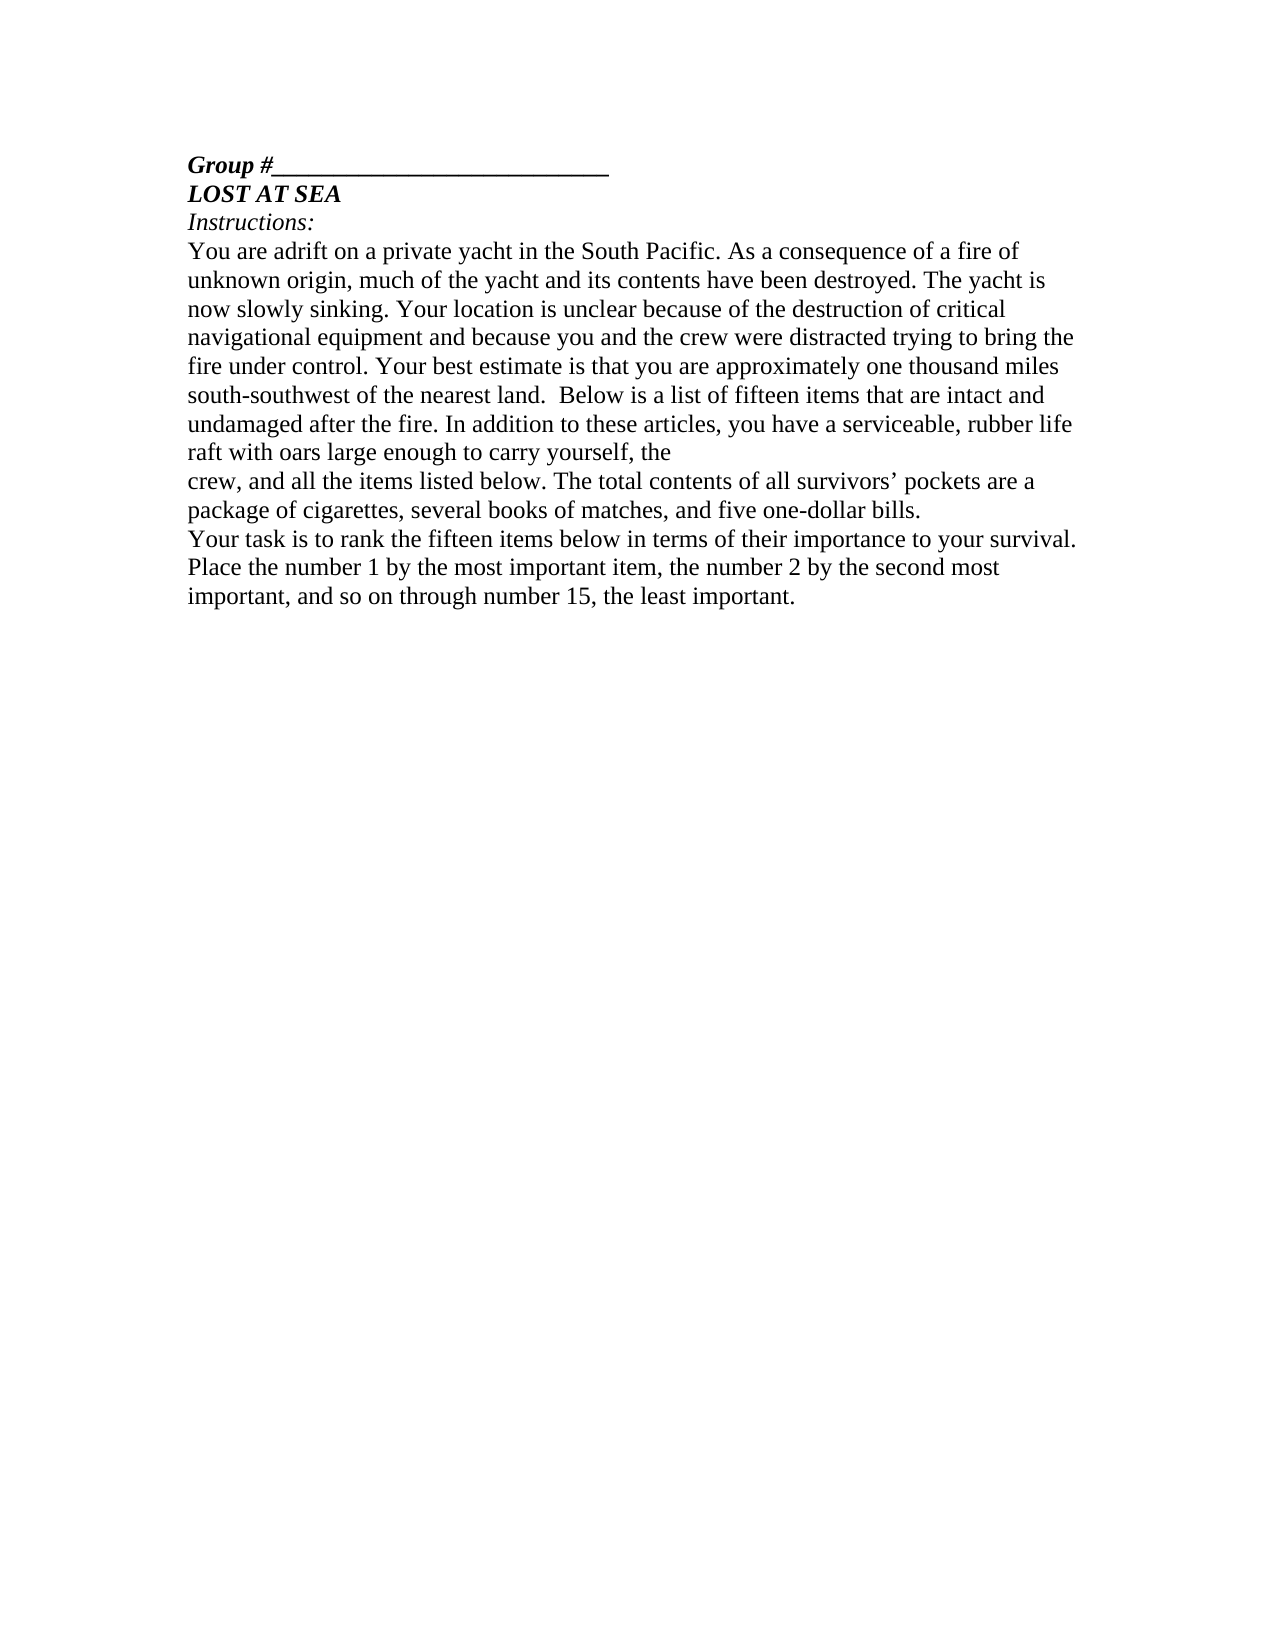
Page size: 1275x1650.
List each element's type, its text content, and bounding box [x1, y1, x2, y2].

text Group #___________________________ [187, 150, 1087, 179]
text Instructions: [187, 207, 1087, 236]
text LOST AT SEA [187, 179, 1087, 207]
text You are adrift on a private yacht in the South Pacific. As a consequence of a fire of unknown origin, much of the yacht and its contents have been destroyed. The yacht is now slowly sinking. Your location is unclear because of the destruction of critical navigational equipment and because you and the crew were distracted trying to bring the fire under control. Your best estimate is that you are approximately one thousand miles south-southwest of the nearest land. Below is a list of fifteen items that are intact and undamaged after the fire. In addition to these articles, you have a serviceable, rubber life raft with oars large enough to carry yourself, the [187, 236, 1087, 466]
text Your task is to rank the fifteen items below in terms of their importance to your survival. Place the number 1 by the most important item, the number 2 by the second most important, and so on through number 15, the least important. [187, 524, 1087, 610]
text crew, and all the items listed below. The total contents of all survivors’ pockets are a package of cigarettes, several books of matches, and five one-dollar bills. [187, 466, 1087, 524]
